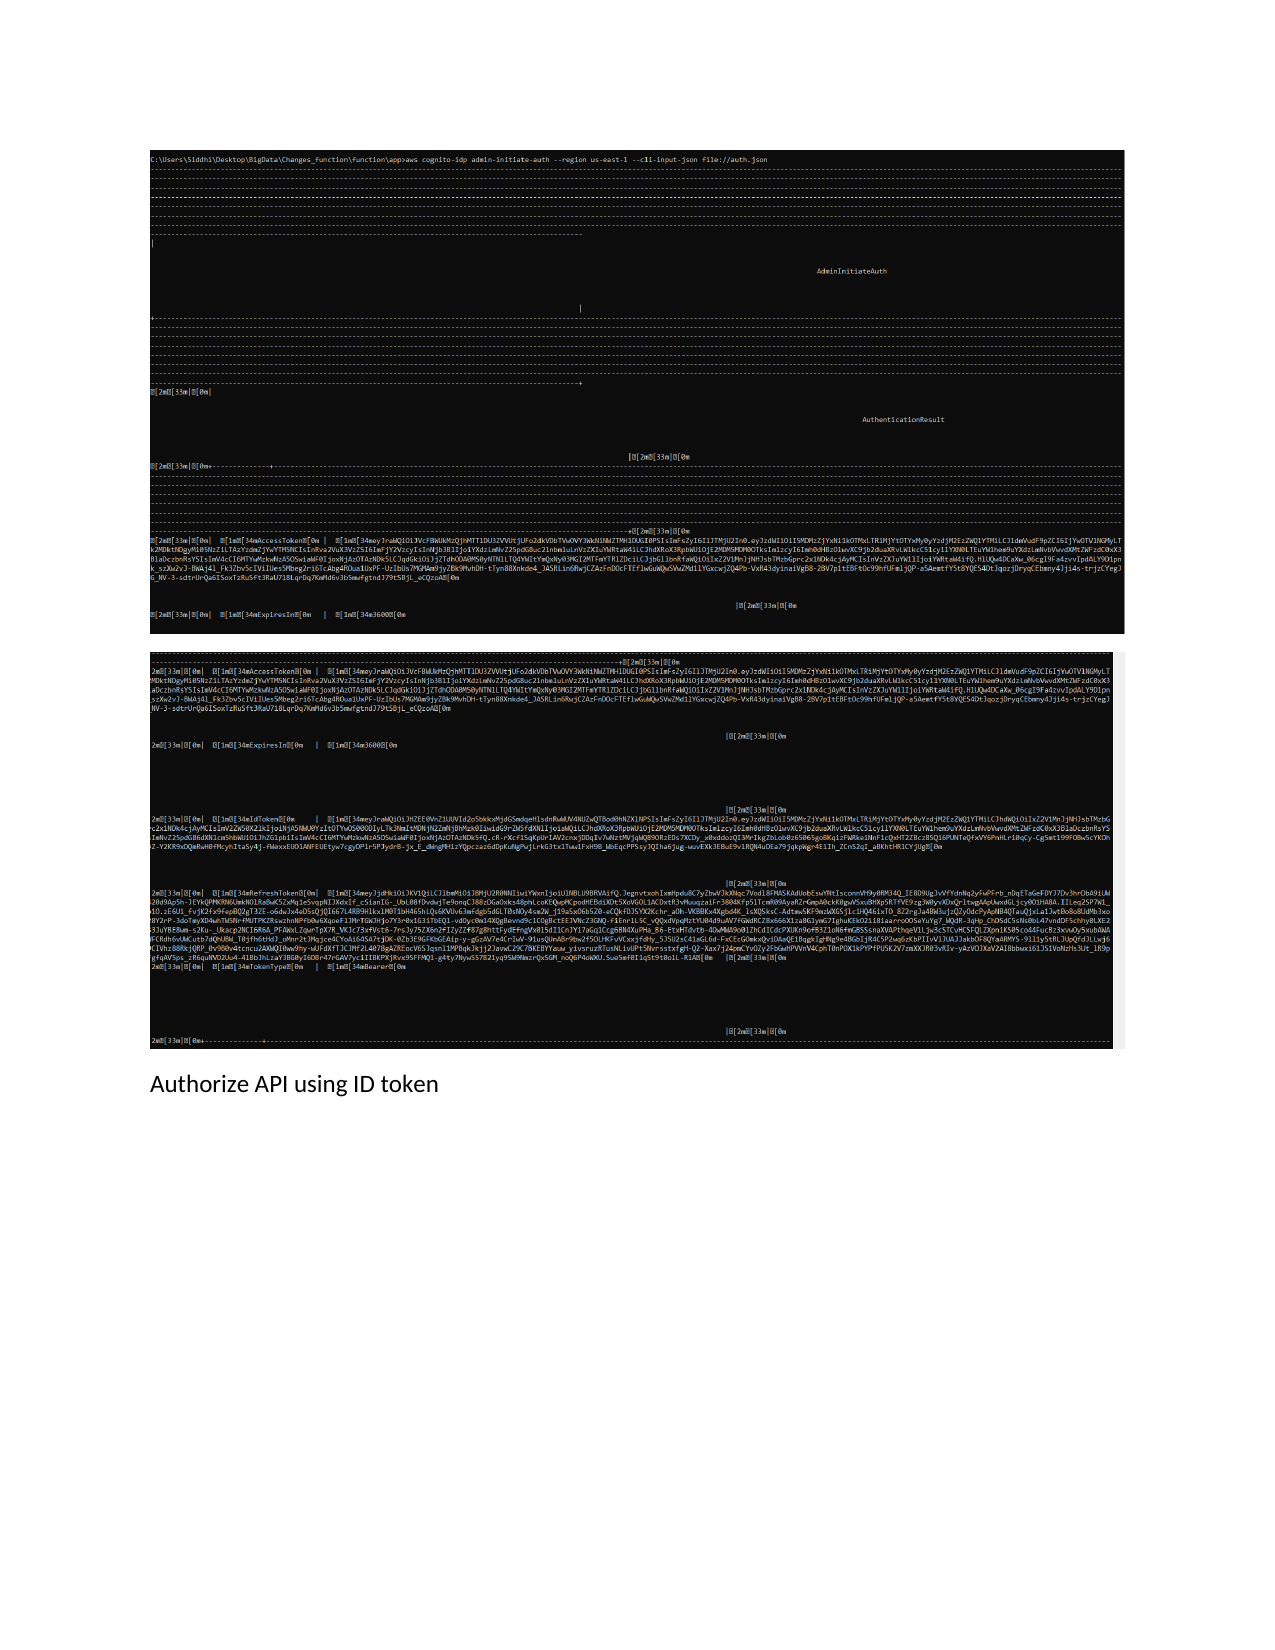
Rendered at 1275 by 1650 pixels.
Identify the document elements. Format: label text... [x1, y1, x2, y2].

picture [150, 652, 1125, 1049]
picture [150, 150, 1125, 634]
text Authorize API using ID token [150, 1068, 1125, 1098]
